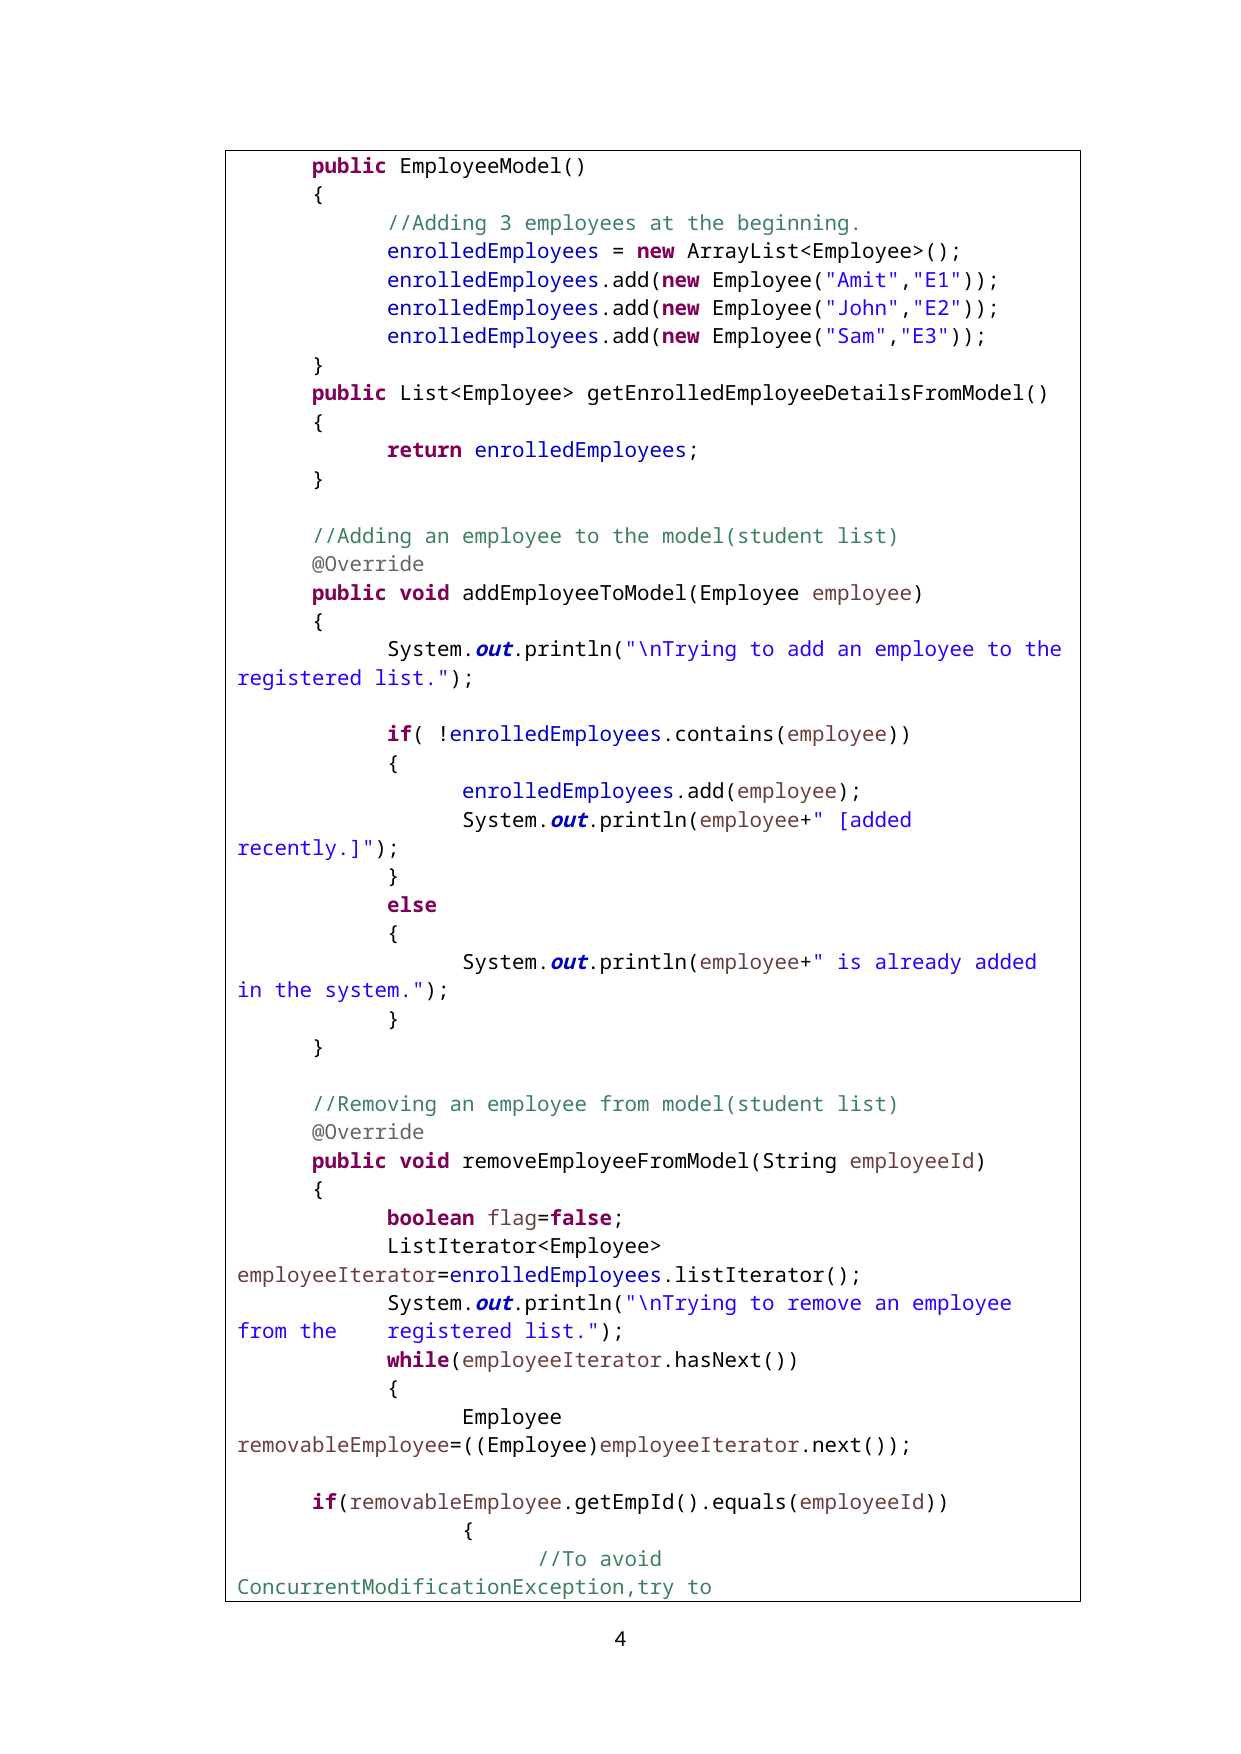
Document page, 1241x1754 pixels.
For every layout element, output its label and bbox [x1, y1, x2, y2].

table_header [226, 151, 1080, 1601]
